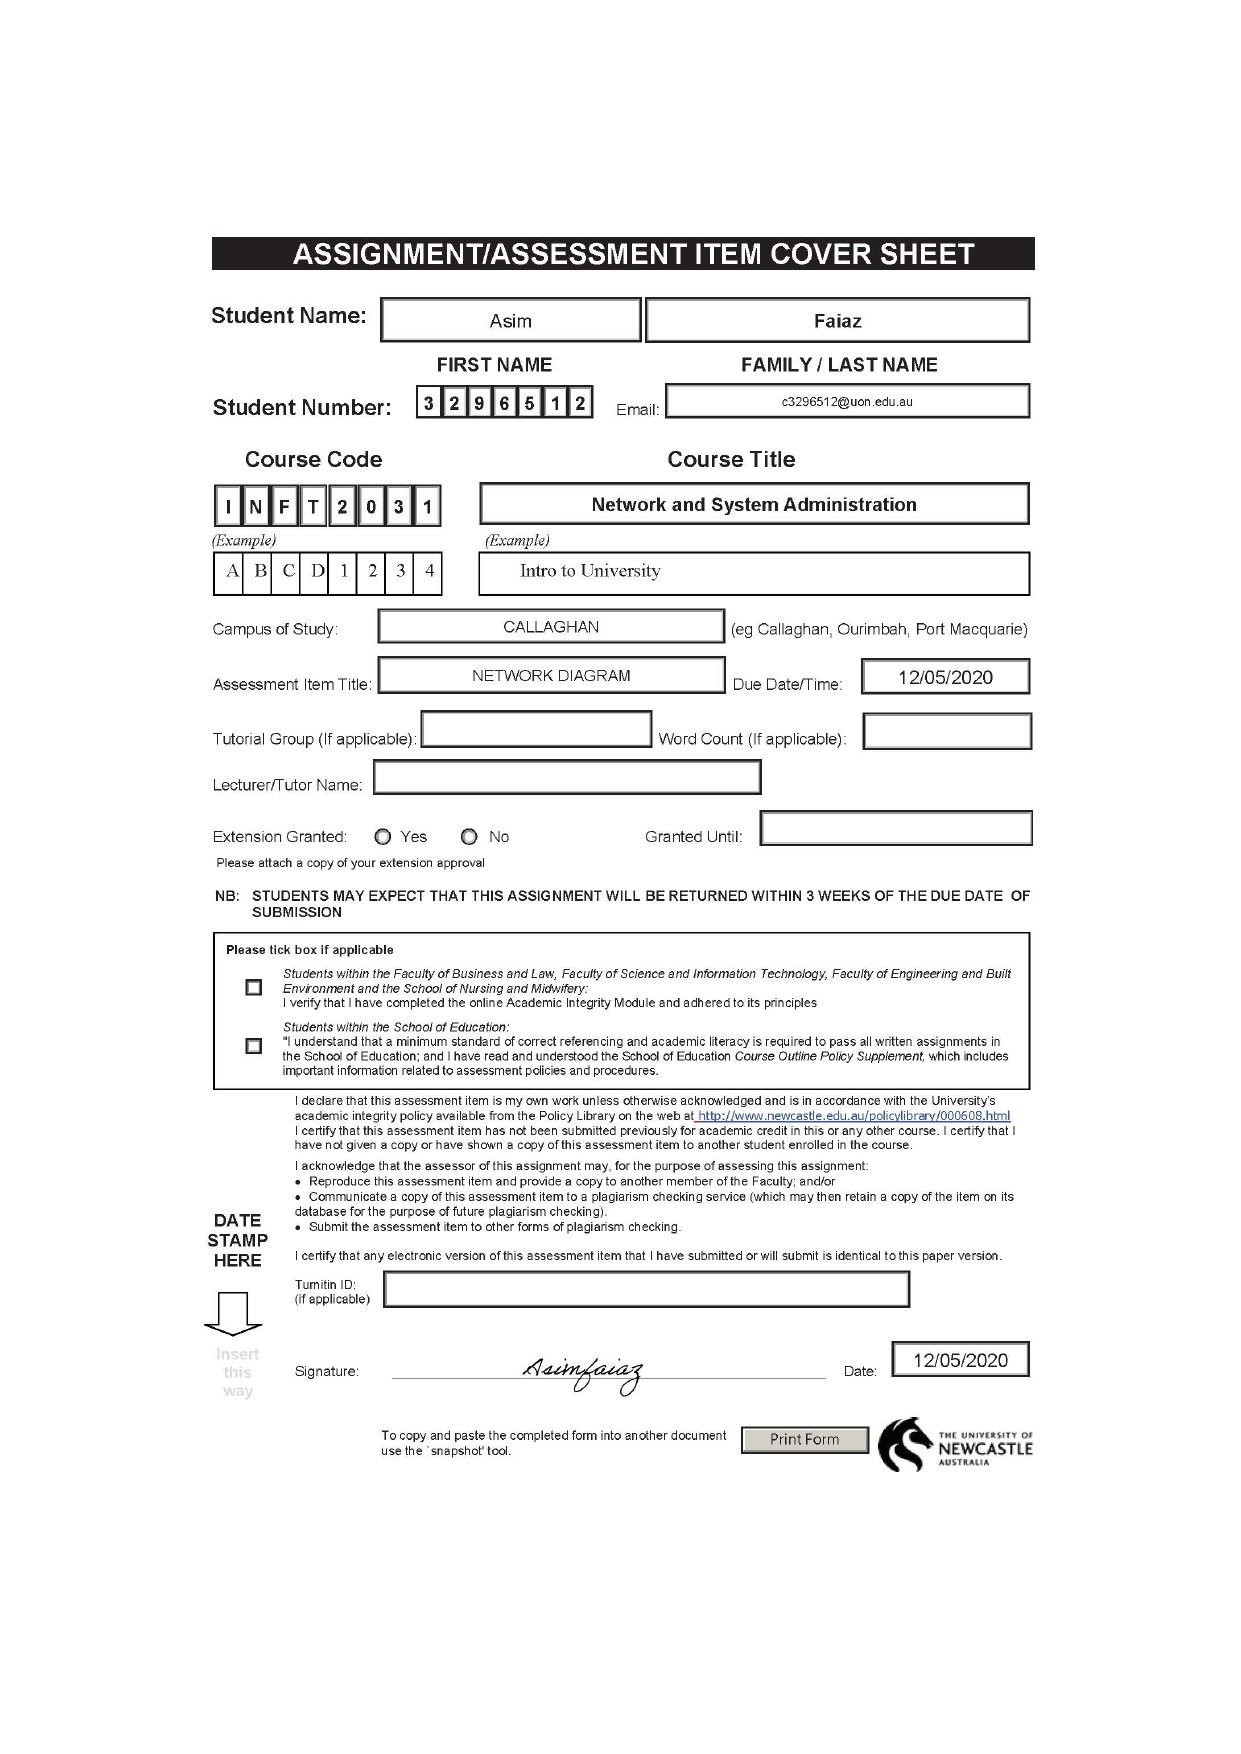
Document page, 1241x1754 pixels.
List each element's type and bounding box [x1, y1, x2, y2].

picture [150, 180, 1091, 1510]
